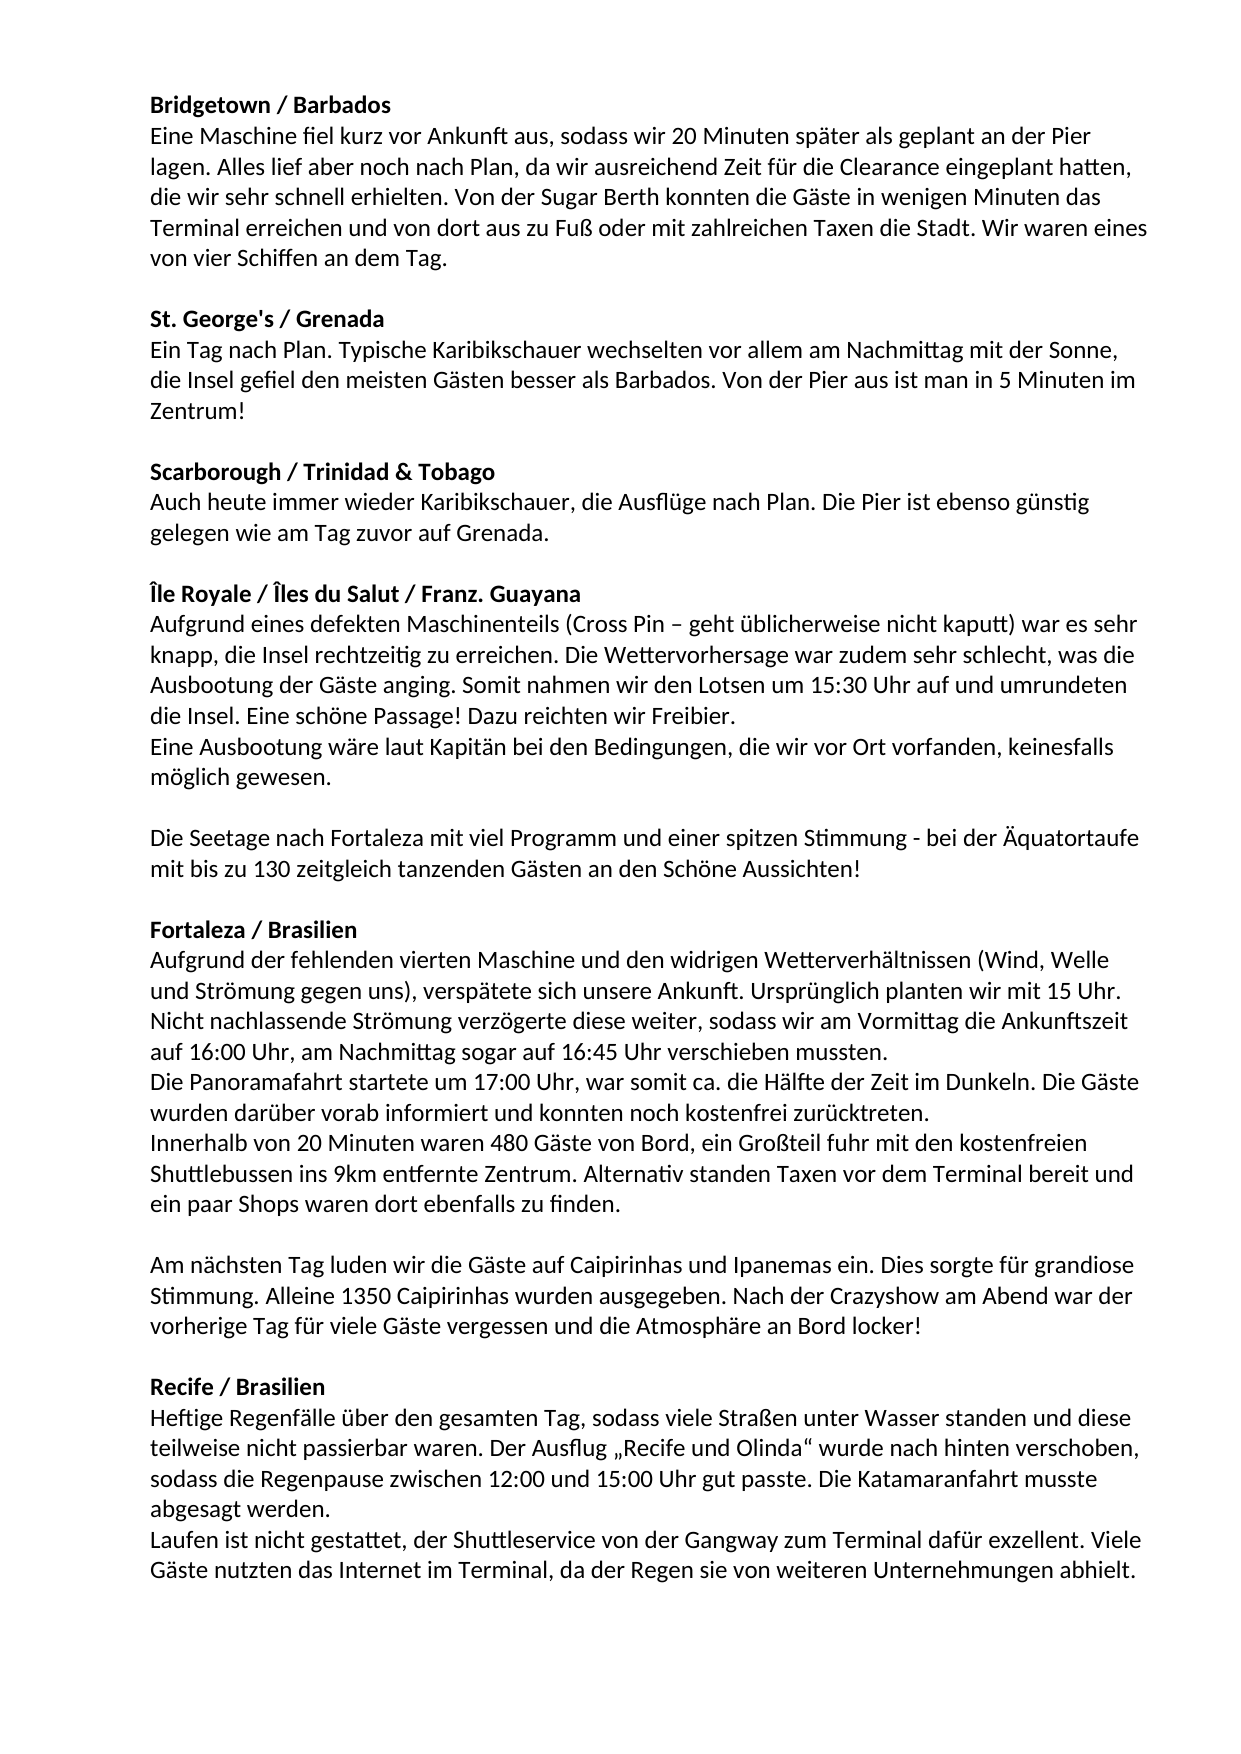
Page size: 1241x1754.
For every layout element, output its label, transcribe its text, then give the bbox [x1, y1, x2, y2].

text Scarborough / Trinidad & Tobago [150, 456, 1154, 486]
text Aufgrund der fehlenden vierten Maschine und den widrigen Wetterverhältnissen (Wind, Welle und Strömung gegen uns), verspätete sich unsere Ankunft. Ursprünglich planten wir mit 15 Uhr. Nicht nachlassende Strömung verzögerte diese weiter, sodass wir am Vormittag die Ankunftszeit auf 16:00 Uhr, am Nachmittag sogar auf 16:45 Uhr verschieben mussten. [150, 944, 1154, 1066]
text Aufgrund eines defekten Maschinenteils (Cross Pin – geht üblicherweise nicht kaputt) war es sehr knapp, die Insel rechtzeitig zu erreichen. Die Wettervorhersage war zudem sehr schlecht, was die Ausbootung der Gäste anging. Somit nahmen wir den Lotsen um 15:30 Uhr auf und umrundeten die Insel. Eine schöne Passage! Dazu reichten wir Freibier. [150, 608, 1154, 731]
text Die Panoramafahrt startete um 17:00 Uhr, war somit ca. die Hälfte der Zeit im Dunkeln. Die Gäste wurden darüber vorab informiert und konnten noch kostenfrei zurücktreten. [150, 1066, 1154, 1127]
text Innerhalb von 20 Minuten waren 480 Gäste von Bord, ein Großteil fuhr mit den kostenfreien Shuttlebussen ins 9km entfernte Zentrum. Alternativ standen Taxen vor dem Terminal bereit und ein paar Shops waren dort ebenfalls zu finden. [150, 1127, 1154, 1219]
text Am nächsten Tag luden wir die Gäste auf Caipirinhas und Ipanemas ein. Dies sorgte für grandiose Stimmung. Alleine 1350 Caipirinhas wurden ausgegeben. Nach der Crazyshow am Abend war der vorherige Tag für viele Gäste vergessen und die Atmosphäre an Bord locker! [150, 1249, 1154, 1341]
text Laufen ist nicht gestattet, der Shuttleservice von der Gangway zum Terminal dafür exzellent. Viele Gäste nutzten das Internet im Terminal, da der Regen sie von weiteren Unternehmungen abhielt. [150, 1524, 1154, 1585]
text Fortaleza / Brasilien [150, 914, 1154, 944]
text Eine Maschine fiel kurz vor Ankunft aus, sodass wir 20 Minuten später als geplant an der Pier lagen. Alles lief aber noch nach Plan, da wir ausreichend Zeit für die Clearance eingeplant hatten, die wir sehr schnell erhielten. Von der Sugar Berth konnten die Gäste in wenigen Minuten das Terminal erreichen und von dort aus zu Fuß oder mit zahlreichen Taxen die Stadt. Wir waren eines von vier Schiffen an dem Tag. [150, 120, 1154, 273]
text Bridgetown / Barbados [150, 90, 1154, 120]
text Recife / Brasilien [150, 1372, 1154, 1402]
text Auch heute immer wieder Karibikschauer, die Ausflüge nach Plan. Die Pier ist ebenso günstig gelegen wie am Tag zuvor auf Grenada. [150, 486, 1154, 547]
text Île Royale / Îles du Salut / Franz. Guayana [150, 578, 1154, 608]
text Eine Ausbootung wäre laut Kapitän bei den Bedingungen, die wir vor Ort vorfanden, keinesfalls möglich gewesen. [150, 731, 1154, 792]
text Ein Tag nach Plan. Typische Karibikschauer wechselten vor allem am Nachmittag mit der Sonne, die Insel gefiel den meisten Gästen besser als Barbados. Von der Pier aus ist man in 5 Minuten im Zentrum! [150, 334, 1154, 425]
text St. George's / Grenada [150, 303, 1154, 334]
text Heftige Regenfälle über den gesamten Tag, sodass viele Straßen unter Wasser standen und diese teilweise nicht passierbar waren. Der Ausflug „Recife und Olinda“ wurde nach hinten verschoben, sodass die Regenpause zwischen 12:00 und 15:00 Uhr gut passte. Die Katamaranfahrt musste abgesagt werden. [150, 1402, 1154, 1524]
text Die Seetage nach Fortaleza mit viel Programm und einer spitzen Stimmung - bei der Äquatortaufe mit bis zu 130 zeitgleich tanzenden Gästen an den Schöne Aussichten! [150, 822, 1154, 883]
